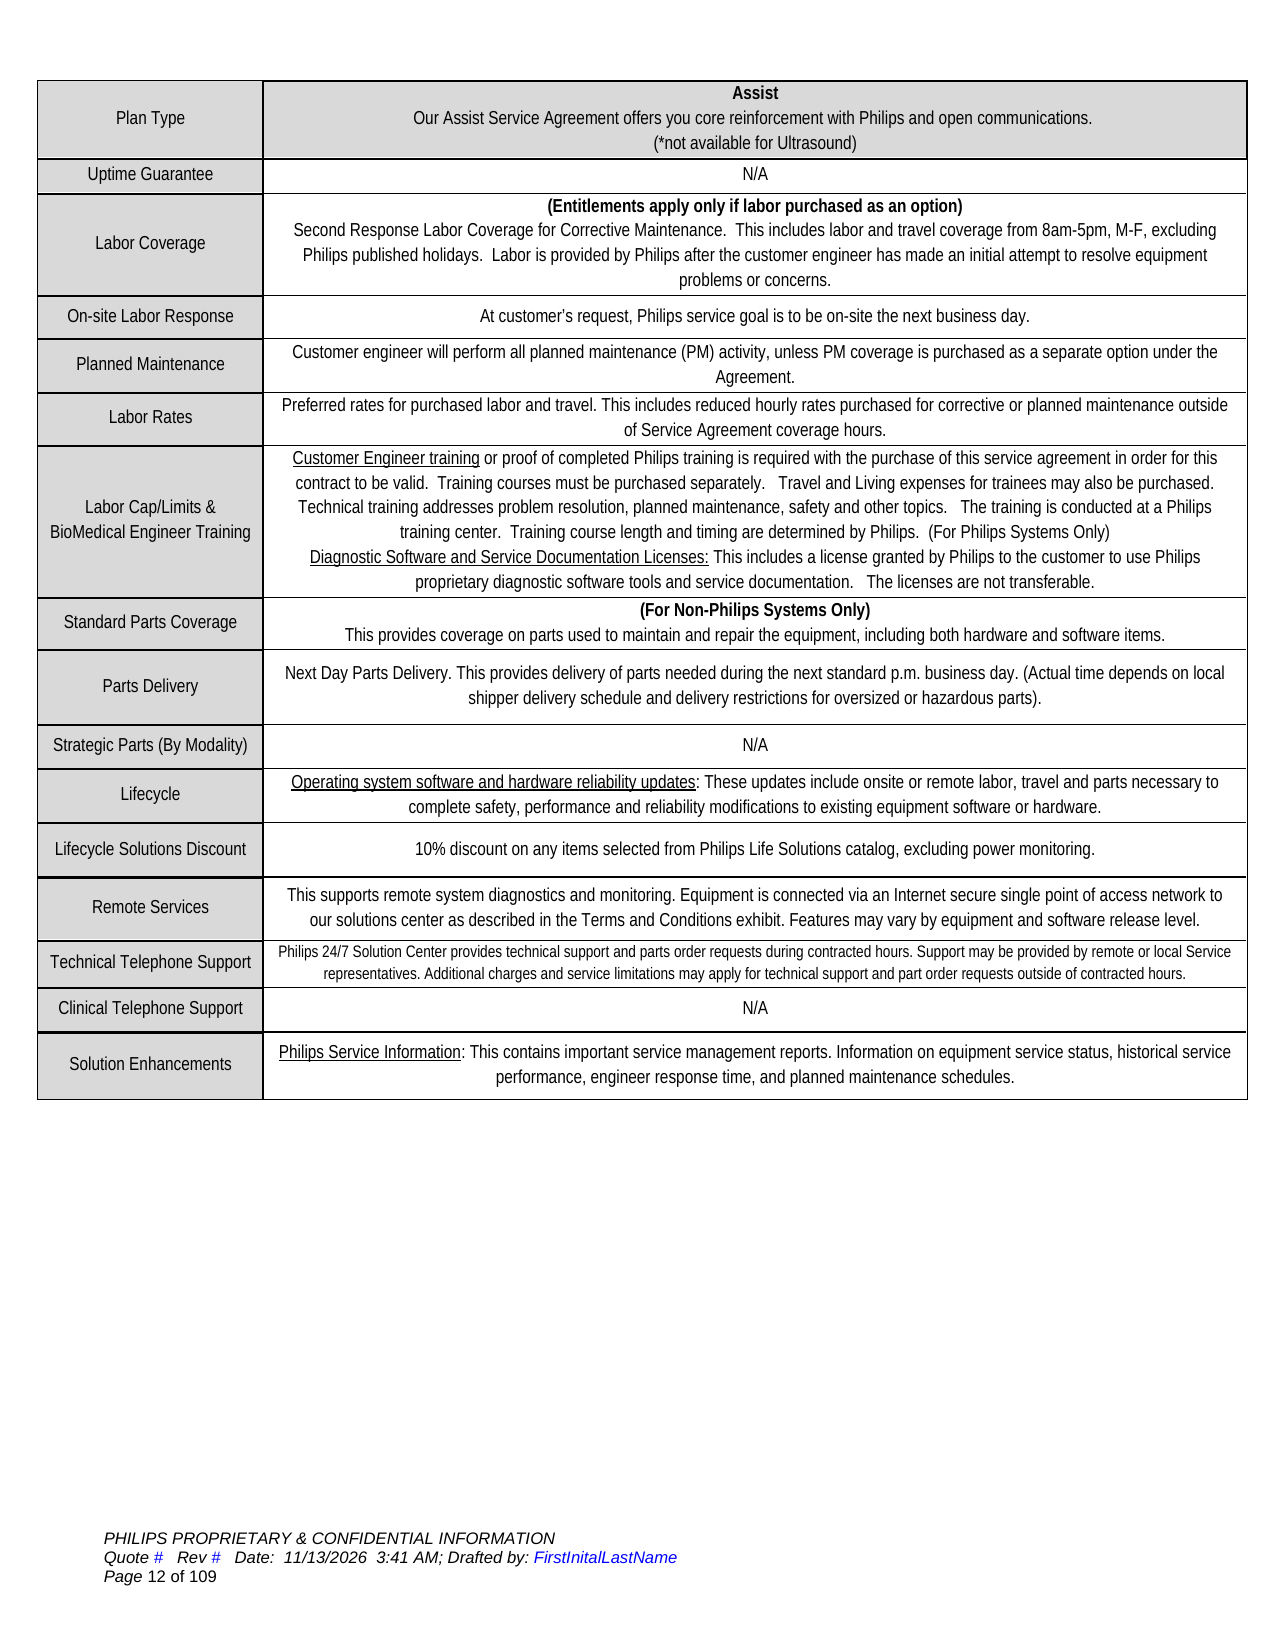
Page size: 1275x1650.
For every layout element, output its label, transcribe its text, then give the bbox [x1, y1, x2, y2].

table_header Plan Type [38, 81, 262, 157]
table_cell N/A [264, 987, 1247, 1031]
table_cell Philips Service Information: This contains important service management reports. Information on equipment service status, historical service performance, engineer response time, and planned maintenance schedules. [264, 1031, 1247, 1099]
table_cell Customer engineer will perform all planned maintenance (PM) activity, unless PM coverage is purchased as a separate option under the Agreement. [264, 338, 1247, 392]
table_cell 10% discount on any items selected from Philips Life Solutions catalog, excluding power monitoring. [264, 822, 1247, 876]
table_cell Customer Engineer training or proof of completed Philips training is required with the purchase of this service agreement in order for this contract to be valid. Training courses must be purchased separately. Travel and Living expenses for trainees may also be purchased. Technical training addresses problem resolution, planned maintenance, safety and other topics. The training is conducted at a Philips training center. Training course length and timing are determined by Philips. (For Philips Systems Only) Diagnostic Software and Service Documentation Licenses: This includes a license granted by Philips to the customer to use Philips proprietary diagnostic software tools and service documentation. The licenses are not transferable. [264, 445, 1247, 597]
table_cell (Entitlements apply only if labor purchased as an option) Second Response Labor Coverage for Corrective Maintenance. This includes labor and travel coverage from 8am-5pm, M-F, excluding Philips published holidays. Labor is provided by Philips after the customer engineer has made an initial attempt to resolve equipment problems or concerns. [264, 193, 1247, 295]
table_cell Preferred rates for purchased labor and travel. This includes reduced hourly rates purchased for corrective or planned maintenance outside of Service Agreement coverage hours. [264, 392, 1247, 445]
table_cell Parts Delivery [38, 651, 262, 724]
table_header Assist Our Assist Service Agreement offers you core reinforcement with Philips and open communications. (*not available for Ultrasound) [264, 82, 1246, 157]
table_cell At customer’s request, Philips service goal is to be on-site the next business day. [264, 295, 1247, 338]
table_cell (For Non-Philips Systems Only) This provides coverage on parts used to maintain and repair the equipment, including both hardware and software items. [264, 597, 1247, 649]
table_cell Labor Coverage [38, 195, 262, 295]
table_cell Strategic Parts (By Modality) [38, 726, 262, 768]
table_cell Clinical Telephone Support [38, 989, 262, 1031]
table_cell Labor Cap/Limits & BioMedical Engineer Training [38, 447, 262, 597]
table_cell N/A [264, 160, 1247, 192]
table_cell Lifecycle [38, 770, 262, 822]
table_cell Standard Parts Coverage [38, 599, 262, 649]
table_cell This supports remote system diagnostics and monitoring. Equipment is connected via an Internet secure single point of access network to our solutions center as described in the Terms and Conditions exhibit. Features may vary by equipment and software release level. [264, 876, 1247, 939]
table_cell Operating system software and hardware reliability updates: These updates include onsite or remote labor, travel and parts necessary to complete safety, performance and reliability modifications to existing equipment software or hardware. [264, 768, 1247, 822]
table_cell Technical Telephone Support [38, 942, 262, 987]
table_cell Labor Rates [38, 394, 262, 445]
table_cell Lifecycle Solutions Discount [38, 824, 262, 876]
table_cell On-site Labor Response [38, 297, 262, 338]
table_cell Uptime Guarantee [38, 160, 262, 192]
table_cell Planned Maintenance [38, 340, 262, 392]
table_cell Philips 24/7 Solution Center provides technical support and parts order requests during contracted hours. Support may be provided by remote or local Service representatives. Additional charges and service limitations may apply for technical support and part order requests outside of contracted hours. [264, 940, 1247, 987]
table_cell Next Day Parts Delivery. This provides delivery of parts needed during the next standard p.m. business day. (Actual time depends on local shipper delivery schedule and delivery restrictions for oversized or hazardous parts). [264, 649, 1247, 724]
table_cell Remote Services [38, 879, 262, 939]
table_cell Solution Enhancements [38, 1034, 262, 1099]
table_cell N/A [264, 724, 1247, 768]
